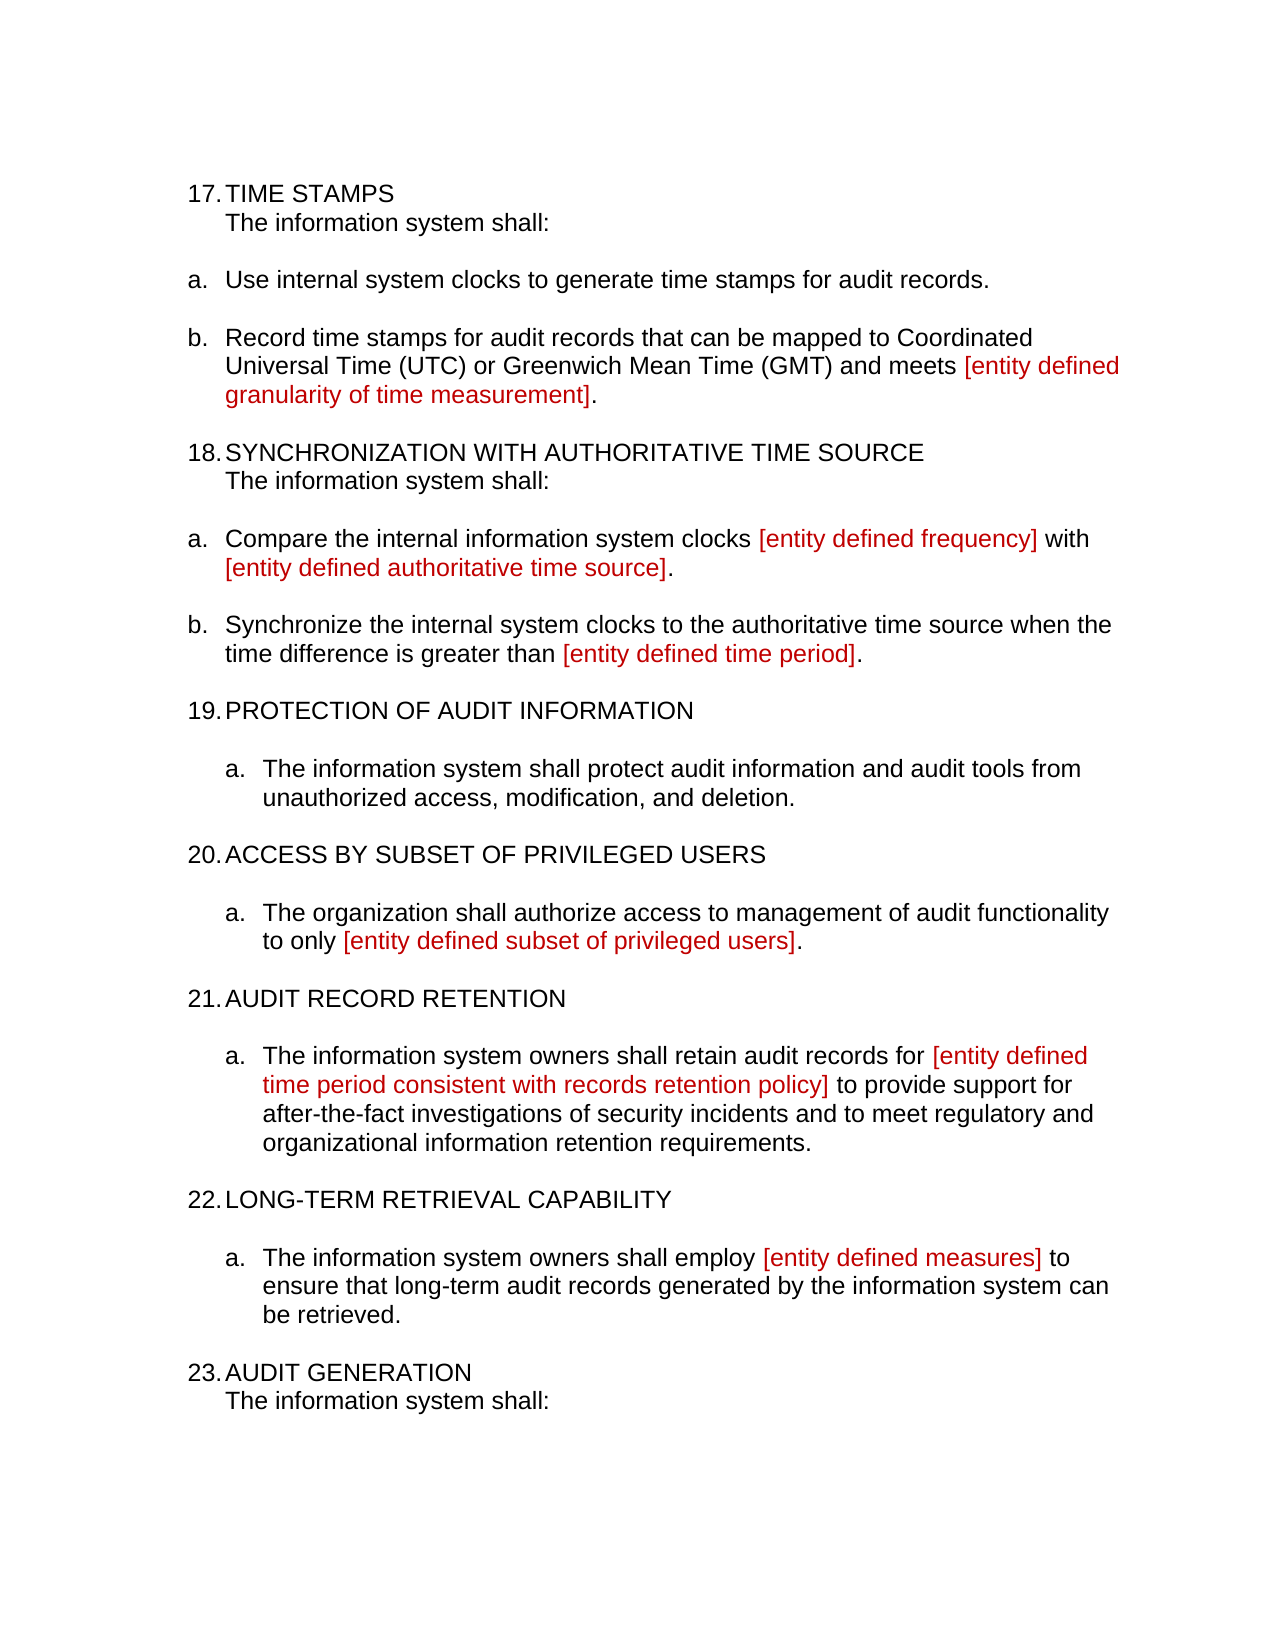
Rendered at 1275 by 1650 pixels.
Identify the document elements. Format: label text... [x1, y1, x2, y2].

text The information system shall: [225, 207, 1125, 236]
list LONG-TERM RETRIEVAL CAPABILITY [187, 1185, 1125, 1214]
text The information system shall: [225, 466, 1125, 495]
list AUDIT RECORD RETENTION [187, 984, 1125, 1012]
list Compare the internal information system clocks [entity defined frequency] with [entity defined authoritative time source]. [187, 524, 1125, 581]
list SYNCHRONIZATION WITH AUTHORITATIVE TIME SOURCE [187, 437, 1125, 466]
list AUDIT GENERATION [187, 1357, 1125, 1386]
list Record time stamps for audit records that can be mapped to Coordinated Universal Time (UTC) or Greenwich Mean Time (GMT) and meets [entity defined granularity of time measurement]. [187, 322, 1125, 409]
list The information system owners shall retain audit records for [entity defined time period consistent with records retention policy] to provide support for after-the-fact investigations of security incidents and to meet regulatory and organizational information retention requirements. [225, 1041, 1125, 1156]
text The information system shall: [225, 1386, 1125, 1415]
list Use internal system clocks to generate time stamps for audit records. [187, 265, 1125, 294]
list The organization shall authorize access to management of audit functionality to only [entity defined subset of privileged users]. [225, 897, 1125, 955]
list TIME STAMPS [187, 179, 1125, 207]
list PROTECTION OF AUDIT INFORMATION [187, 696, 1125, 725]
list The information system shall protect audit information and audit tools from unauthorized access, modification, and deletion. [225, 754, 1125, 811]
list The information system owners shall employ [entity defined measures] to ensure that long-term audit records generated by the information system can be retrieved. [225, 1242, 1125, 1329]
list Synchronize the internal system clocks to the authoritative time source when the time difference is greater than [entity defined time period]. [187, 610, 1125, 667]
list ACCESS BY SUBSET OF PRIVILEGED USERS [187, 840, 1125, 869]
